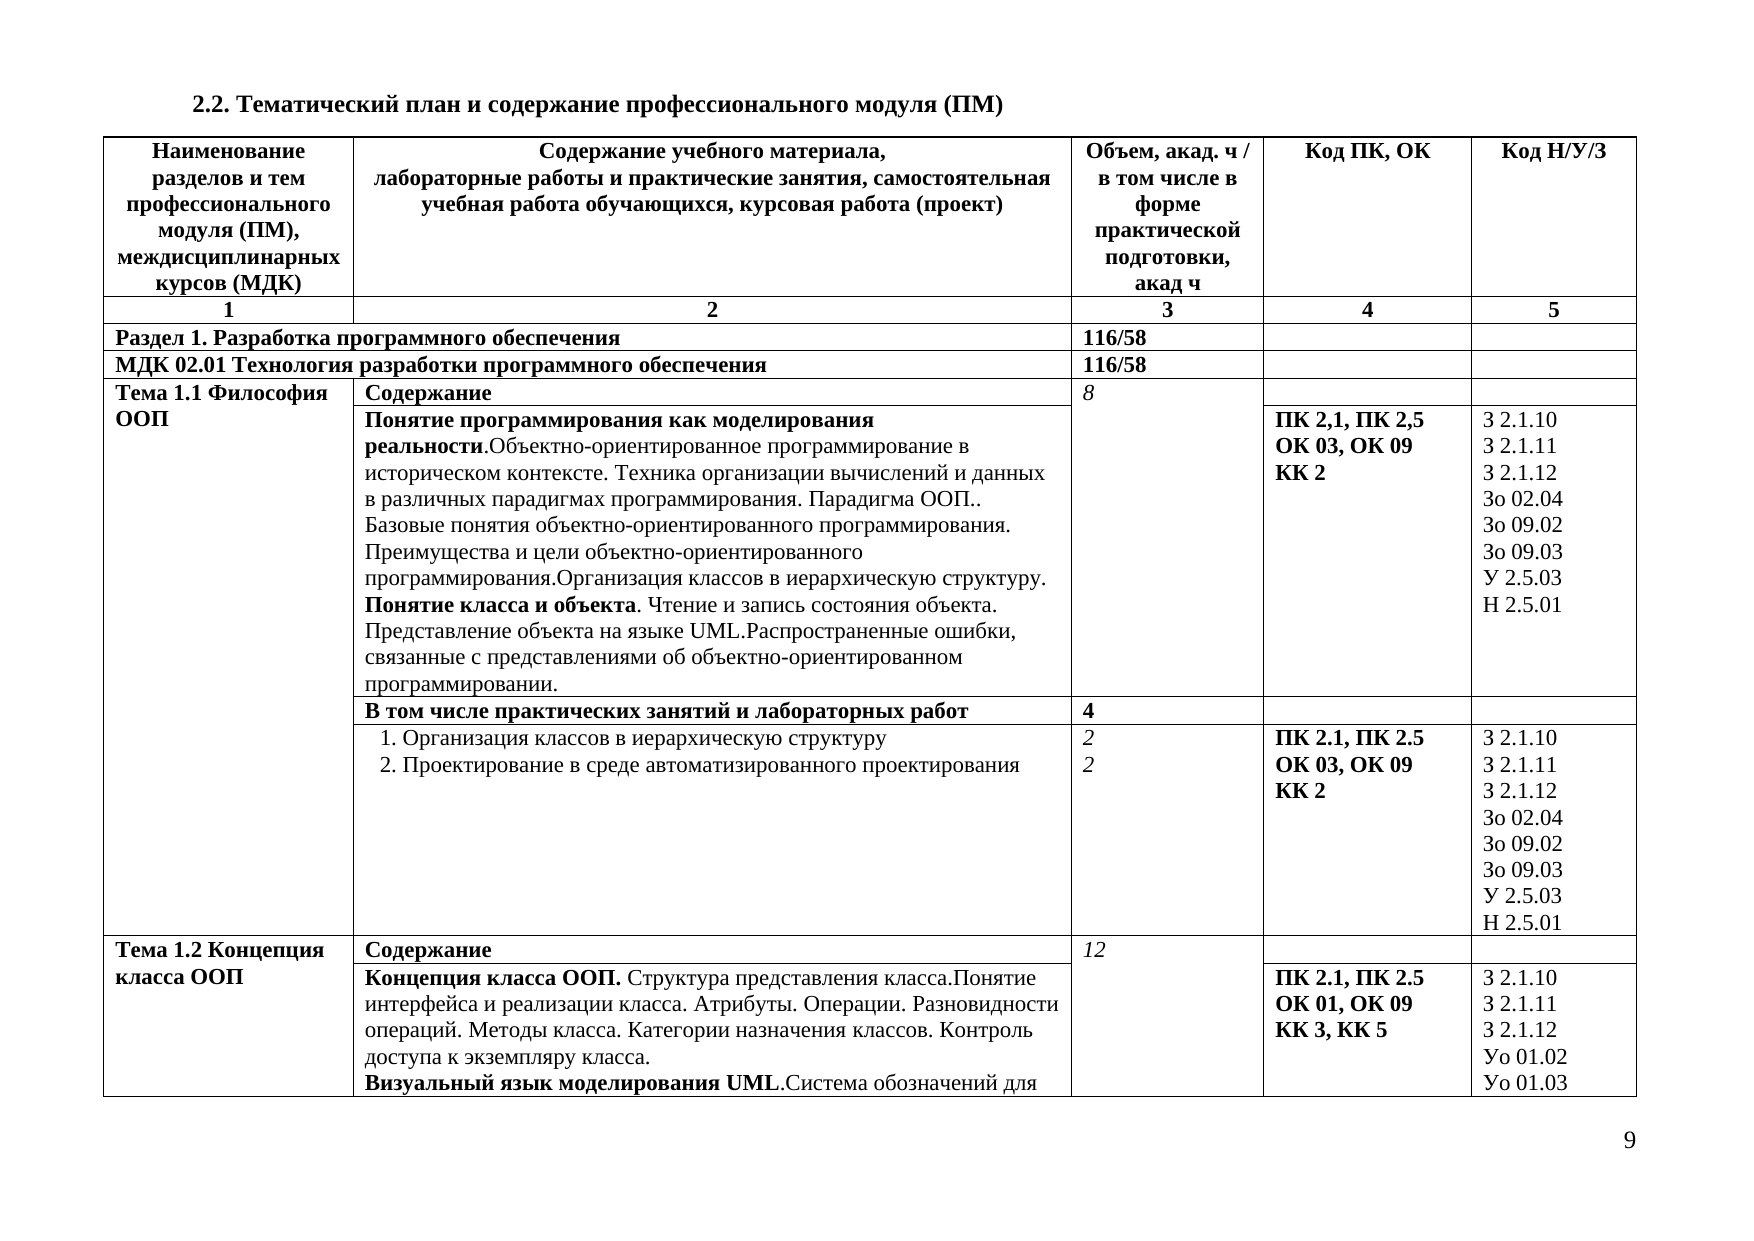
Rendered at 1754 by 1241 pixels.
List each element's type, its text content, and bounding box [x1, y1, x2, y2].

table_header Объем, акад. ч / в том числе в форме практической подготовки, акад ч [1072, 138, 1263, 296]
table_cell 3 [1072, 297, 1263, 323]
table_header Содержание учебного материала, лабораторные работы и практические занятия, самостоятельная учебная работа обучающихся, курсовая работа (проект) [354, 138, 1071, 296]
table_cell [1264, 697, 1471, 723]
table_cell Тема 1.2 Концепция класса ООП [104, 936, 353, 1096]
table_cell 5 [1472, 297, 1636, 323]
table_cell Тема 1.1 Философия ООП [104, 379, 353, 935]
table_cell 4 [1264, 297, 1471, 323]
table_cell Понятие программирования как моделирования реальности.Объектно-ориентированное программирование в историческом контексте. Техника организации вычислений и данных в различных парадигмах программирования. Парадигма ООП.. Базовые понятия объектно-ориентированного программирования. Преимущества и цели объектно-ориентированного программирования.Организация классов в иерархическую структуру. Понятие класса и объекта. Чтение и запись состояния объекта. Представление объекта на языке UML.Распространенные ошибки, связанные с представлениями об объектно-ориентированном программировании. [354, 406, 1071, 696]
table_cell ПК 2,1, ПК 2,5 ОК 03, ОК 09 КК 2 [1264, 406, 1471, 696]
table_header Код ПК, ОК [1264, 138, 1471, 296]
table_header Наименование разделов и тем профессионального модуля (ПМ), междисциплинарных курсов (МДК) [104, 138, 353, 296]
table_cell 2 2 [1072, 725, 1263, 935]
table_cell З 2.1.10 З 2.1.11 З 2.1.12 Зо 02.04 Зо 09.02 Зо 09.03 У 2.5.03 Н 2.5.01 [1472, 406, 1636, 696]
table_cell 116/58 [1072, 351, 1263, 378]
table_cell В том числе практических занятий и лабораторных работ [354, 697, 1071, 723]
table_cell З 2.1.10 З 2.1.11 З 2.1.12 Зо 02.04 Зо 09.02 Зо 09.03 У 2.5.03 Н 2.5.01 [1472, 725, 1636, 935]
table_cell [1264, 351, 1471, 378]
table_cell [1472, 964, 1636, 1096]
table_cell [1264, 936, 1471, 963]
table_cell Раздел 1. Разработка программного обеспечения [104, 324, 1071, 350]
table_cell 2 [354, 297, 1071, 323]
table_cell ПК 2.1, ПК 2.5 ОК 03, ОК 09 КК 2 [1264, 725, 1471, 935]
table_cell [1472, 936, 1636, 963]
table_cell Содержание [354, 379, 1071, 405]
table_cell 1 [104, 297, 353, 323]
text 2.2. Тематический план и содержание профессионального модуля (ПМ) [192, 89, 1636, 117]
table_cell МДК 02.01 Технология разработки программного обеспечения [104, 351, 1071, 378]
table_cell Содержание [354, 936, 1071, 963]
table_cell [1264, 964, 1471, 1096]
table_cell 8 [1072, 379, 1263, 696]
table_cell [1472, 697, 1636, 723]
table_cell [354, 964, 1071, 1096]
table_cell 116/58 [1072, 324, 1263, 350]
table_cell [1264, 379, 1471, 405]
table_header Код Н/У/З [1472, 138, 1636, 296]
table_cell 1. Организация классов в иерархическую структуру 2. Проектирование в среде автоматизированного проектирования [354, 725, 1071, 935]
table_cell [1472, 324, 1636, 350]
table_cell 12 [1072, 936, 1263, 1096]
table_cell 4 [1072, 697, 1263, 723]
table_cell [1472, 351, 1636, 378]
table_cell [1264, 324, 1471, 350]
table_cell [1472, 379, 1636, 405]
